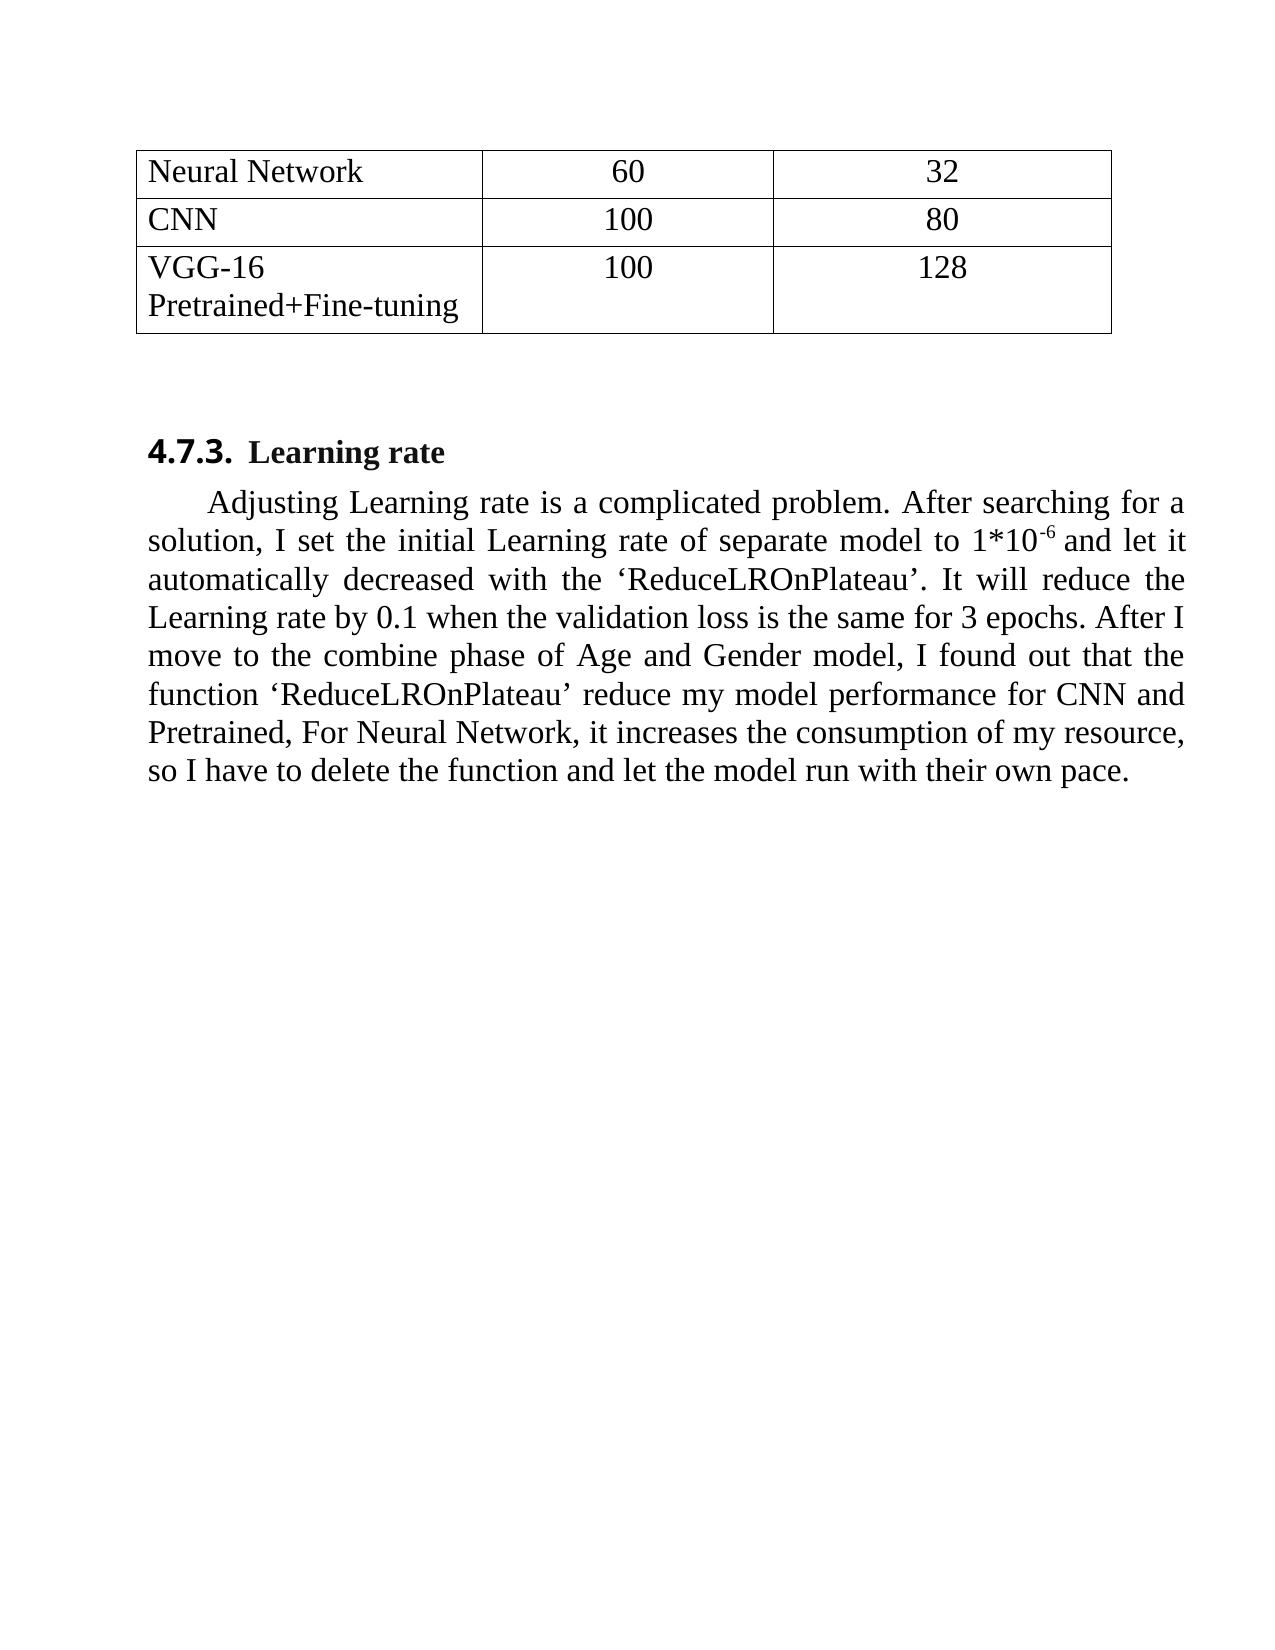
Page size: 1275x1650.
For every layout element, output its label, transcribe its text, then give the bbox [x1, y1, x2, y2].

table_cell 128 [774, 247, 1111, 333]
table_cell CNN [137, 199, 482, 246]
table_cell 80 [774, 199, 1111, 246]
table_cell 32 [774, 151, 1111, 198]
table_cell Neural Network [137, 151, 482, 198]
text Learning rate [148, 428, 1186, 473]
table_cell 60 [483, 151, 773, 198]
table_cell 100 [483, 199, 773, 246]
table_cell VGG-16 Pretrained+Fine-tuning [137, 247, 482, 333]
text Adjusting Learning rate is a complicated problem. After searching for a solution, I set the initial Learning rate of separate model to 1*10-6 and let it automatically decreased with the ‘ReduceLROnPlateau’. It will reduce the Learning rate by 0.1 when the validation loss is the same for 3 epochs. After I move to the combine phase of Age and Gender model, I found out that the function ‘ReduceLROnPlateau’ reduce my model performance for CNN and Pretrained, For Neural Network, it increases the consumption of my resource, so I have to delete the function and let the model run with their own pace. [148, 482, 1186, 789]
table_cell 100 [483, 247, 773, 333]
